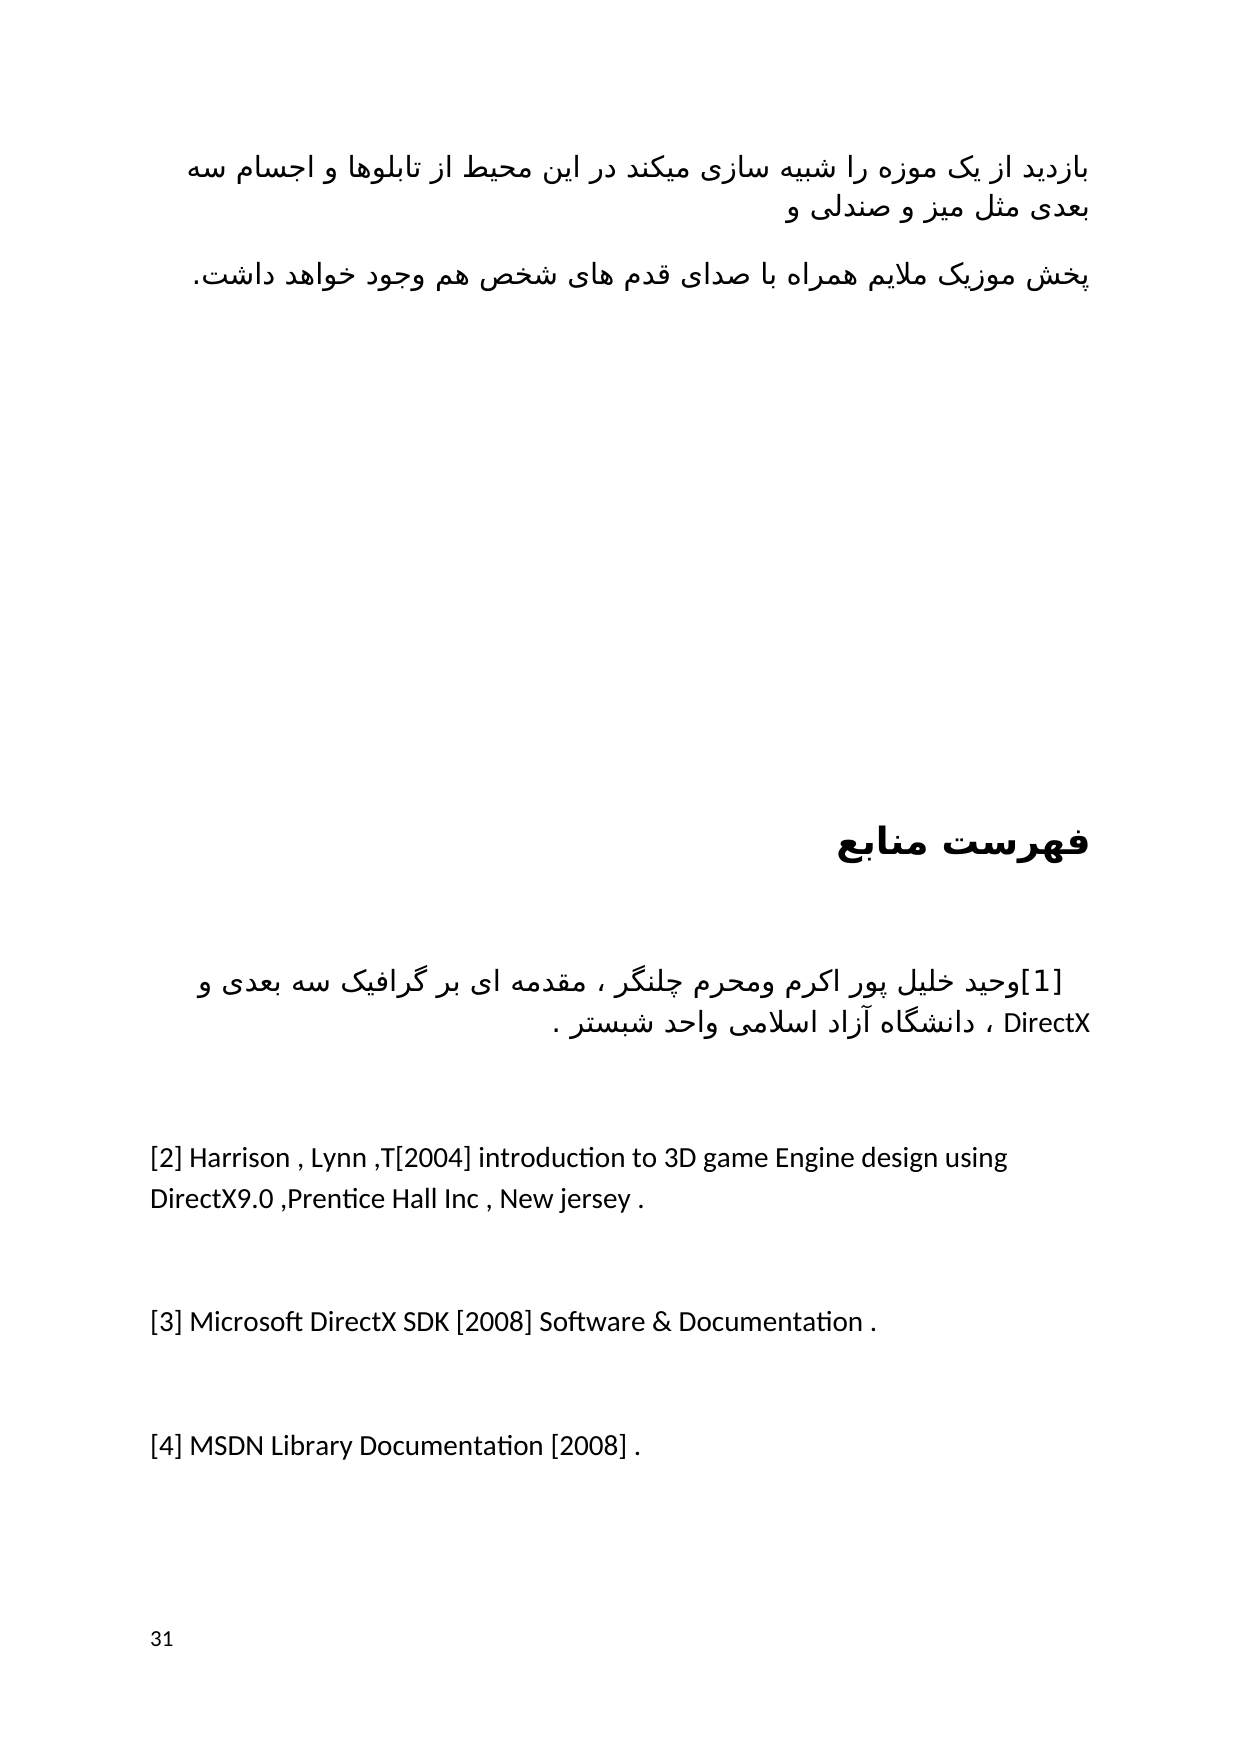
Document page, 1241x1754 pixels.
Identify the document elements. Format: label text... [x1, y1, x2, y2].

text [3] Microsoft DirectX SDK [2008] Software & Documentation . [150, 1303, 1090, 1339]
text [4] MSDN Library Documentation [2008] . [150, 1427, 1090, 1463]
text پخش موزیک ملایم همراه با صدای قدم های شخص هم وجود خواهد داشت. [150, 257, 1090, 291]
text [2] Harrison , Lynn ,T[2004] introduction to 3D game Engine design using DirectX9.0 ,Prentice Hall Inc , New jersey . [150, 1139, 1090, 1216]
text بازدید از یک موزه را شبیه سازی میکند در این محیط از تابلوها و اجسام سه بعدی مثل میز و صندلی و [150, 150, 1090, 223]
text [1]وحید خلیل پور اکرم ومحرم چلنگر ، مقدمه ای بر گرافیک سه بعدی و DirectX ، دانشگاه آزاد اسلامی واحد شبستر . [150, 964, 1090, 1039]
text فهرست منابع [150, 820, 1090, 863]
